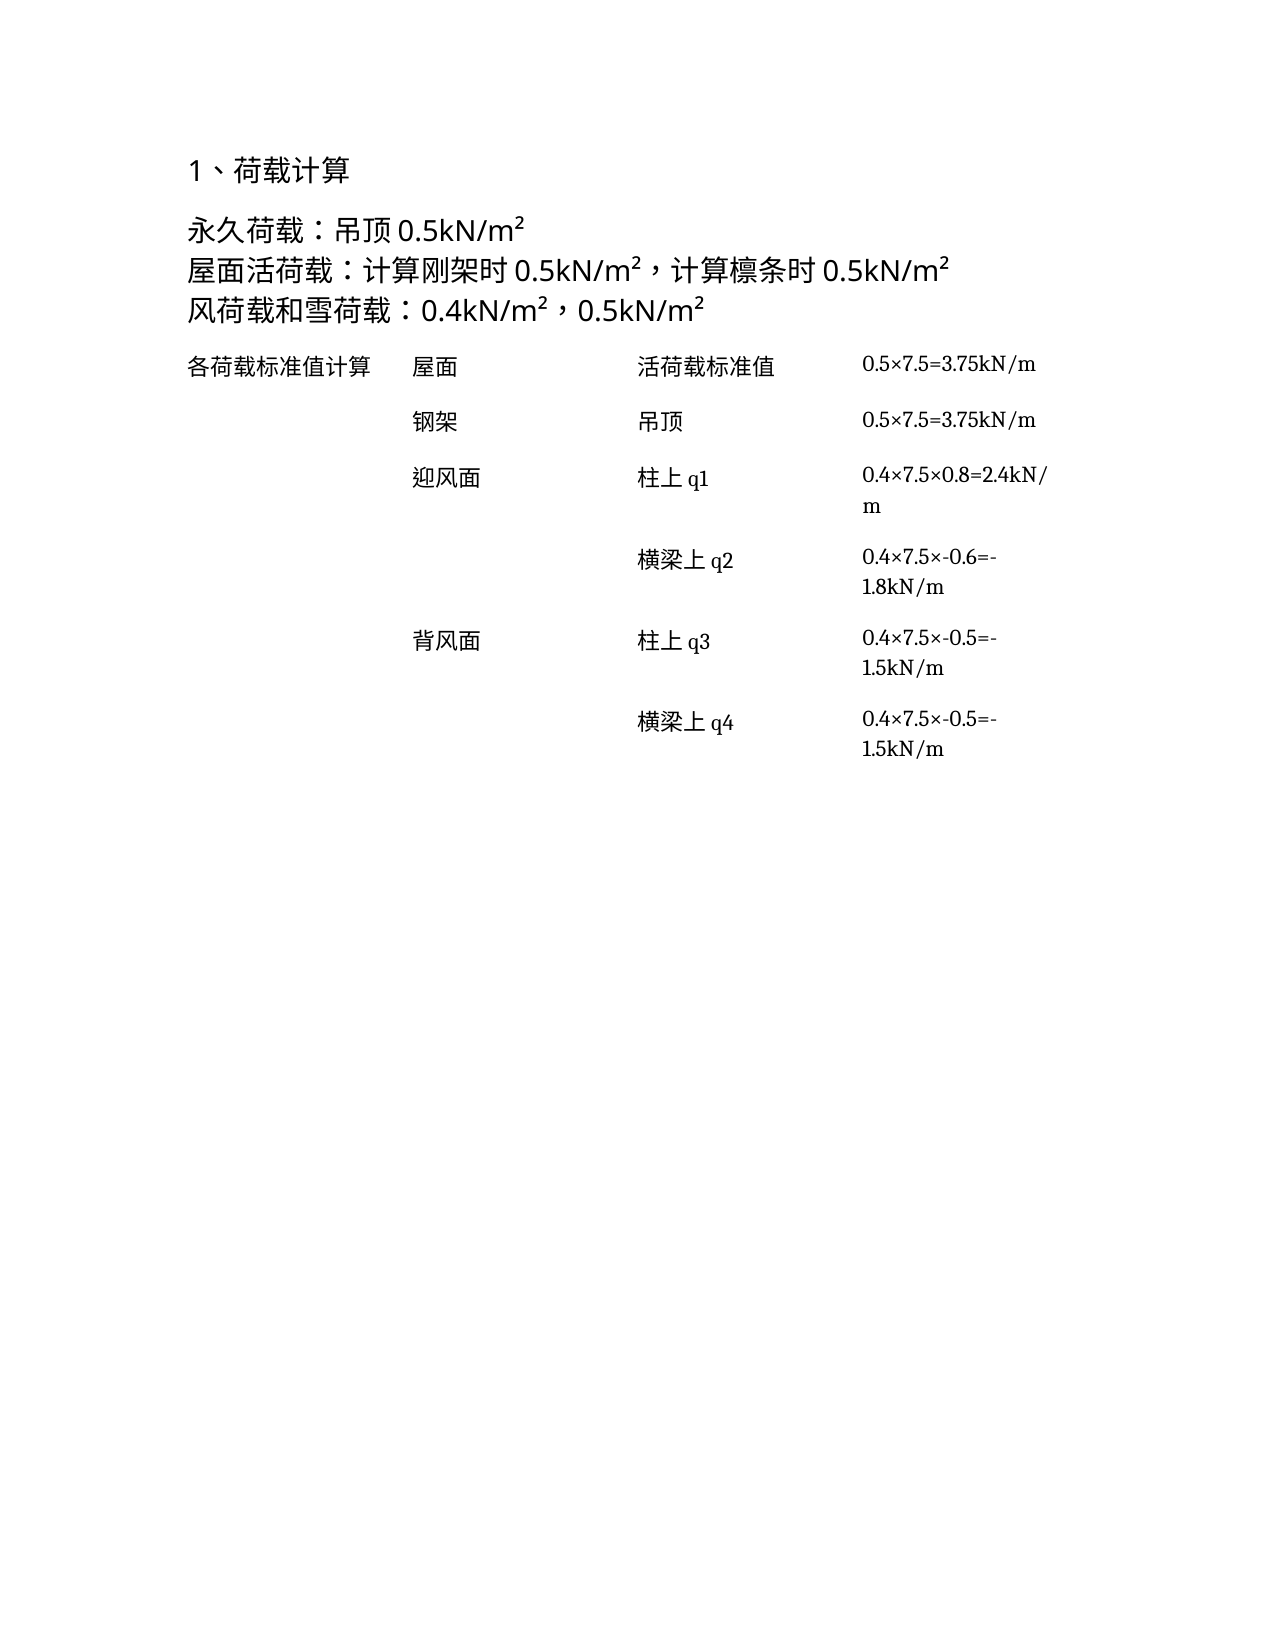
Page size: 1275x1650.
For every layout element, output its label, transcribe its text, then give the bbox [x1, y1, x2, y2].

table_cell 吊顶 [626, 406, 851, 462]
table_cell 横梁上q4 [626, 706, 851, 787]
table_cell 横梁上q2 [626, 544, 851, 625]
table_cell 迎风面 [401, 462, 626, 625]
table_cell 0.4×7.5×-0.5=-1.5kN/m [851, 625, 1076, 706]
table_header 0.5×7.5=3.75kN/m [851, 350, 1076, 406]
table_cell 钢架 [401, 406, 626, 462]
table_cell 0.4×7.5×-0.6=-1.8kN/m [851, 544, 1076, 625]
table_cell 0.4×7.5×0.8=2.4kN/m [851, 462, 1076, 543]
table_cell 0.5×7.5=3.75kN/m [851, 406, 1076, 462]
table_header 活荷载标准值 [626, 350, 851, 406]
table_cell 柱上q3 [626, 625, 851, 706]
table_cell 0.4×7.5×-0.5=-1.5kN/m [851, 706, 1076, 787]
table_cell 背风面 [401, 625, 626, 787]
table_header 各荷载标准值计算 [176, 350, 401, 787]
table_header 屋面 [401, 350, 626, 406]
table_cell 柱上q1 [626, 462, 851, 543]
text 永久荷载：吊顶0.5kN/m² 屋面活荷载：计算刚架时0.5kN/m²，计算檩条时0.5kN/m² 风荷载和雪荷载：0.4kN/m²，0.5kN/m² [187, 211, 1087, 329]
text 1、荷载计算 [187, 150, 1087, 190]
